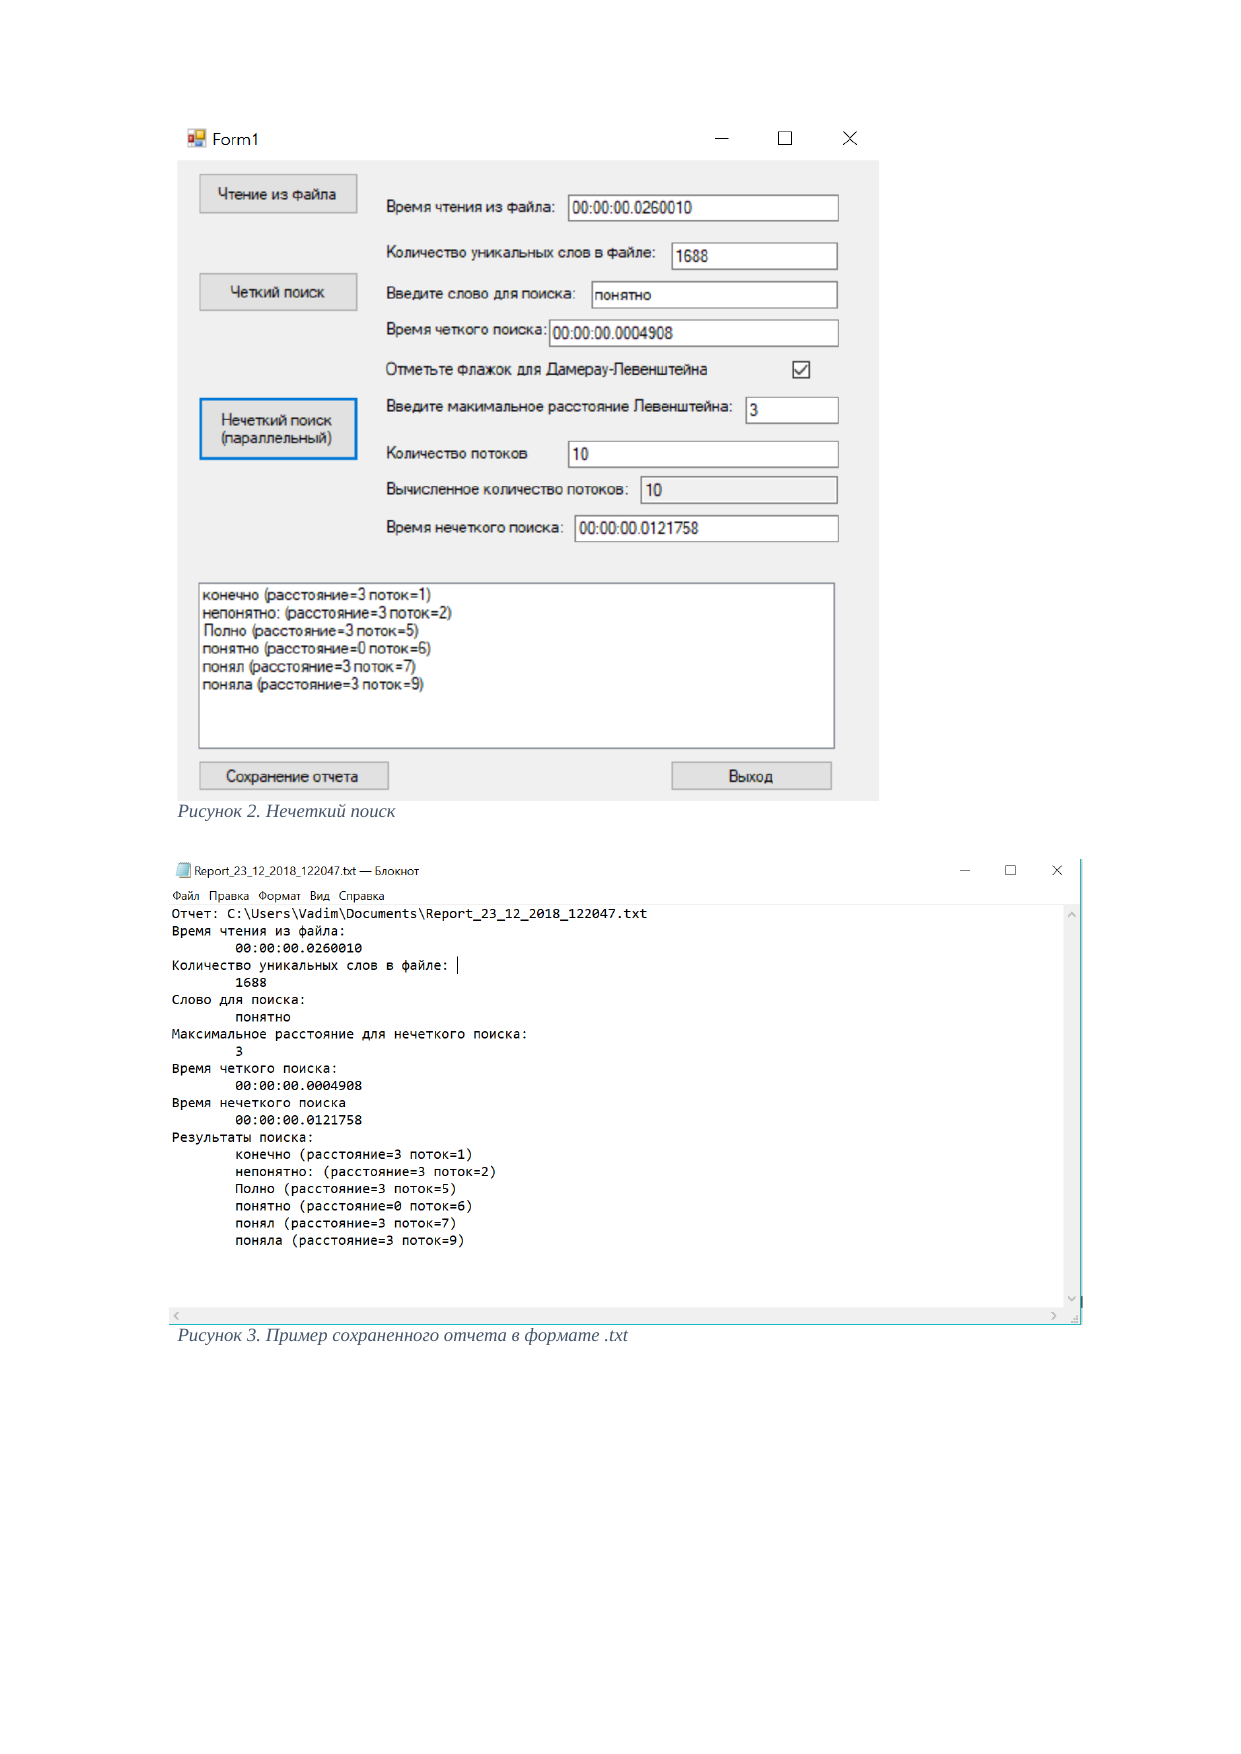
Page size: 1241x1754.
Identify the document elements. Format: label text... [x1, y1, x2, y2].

picture [177, 118, 880, 801]
picture [168, 859, 1083, 1325]
